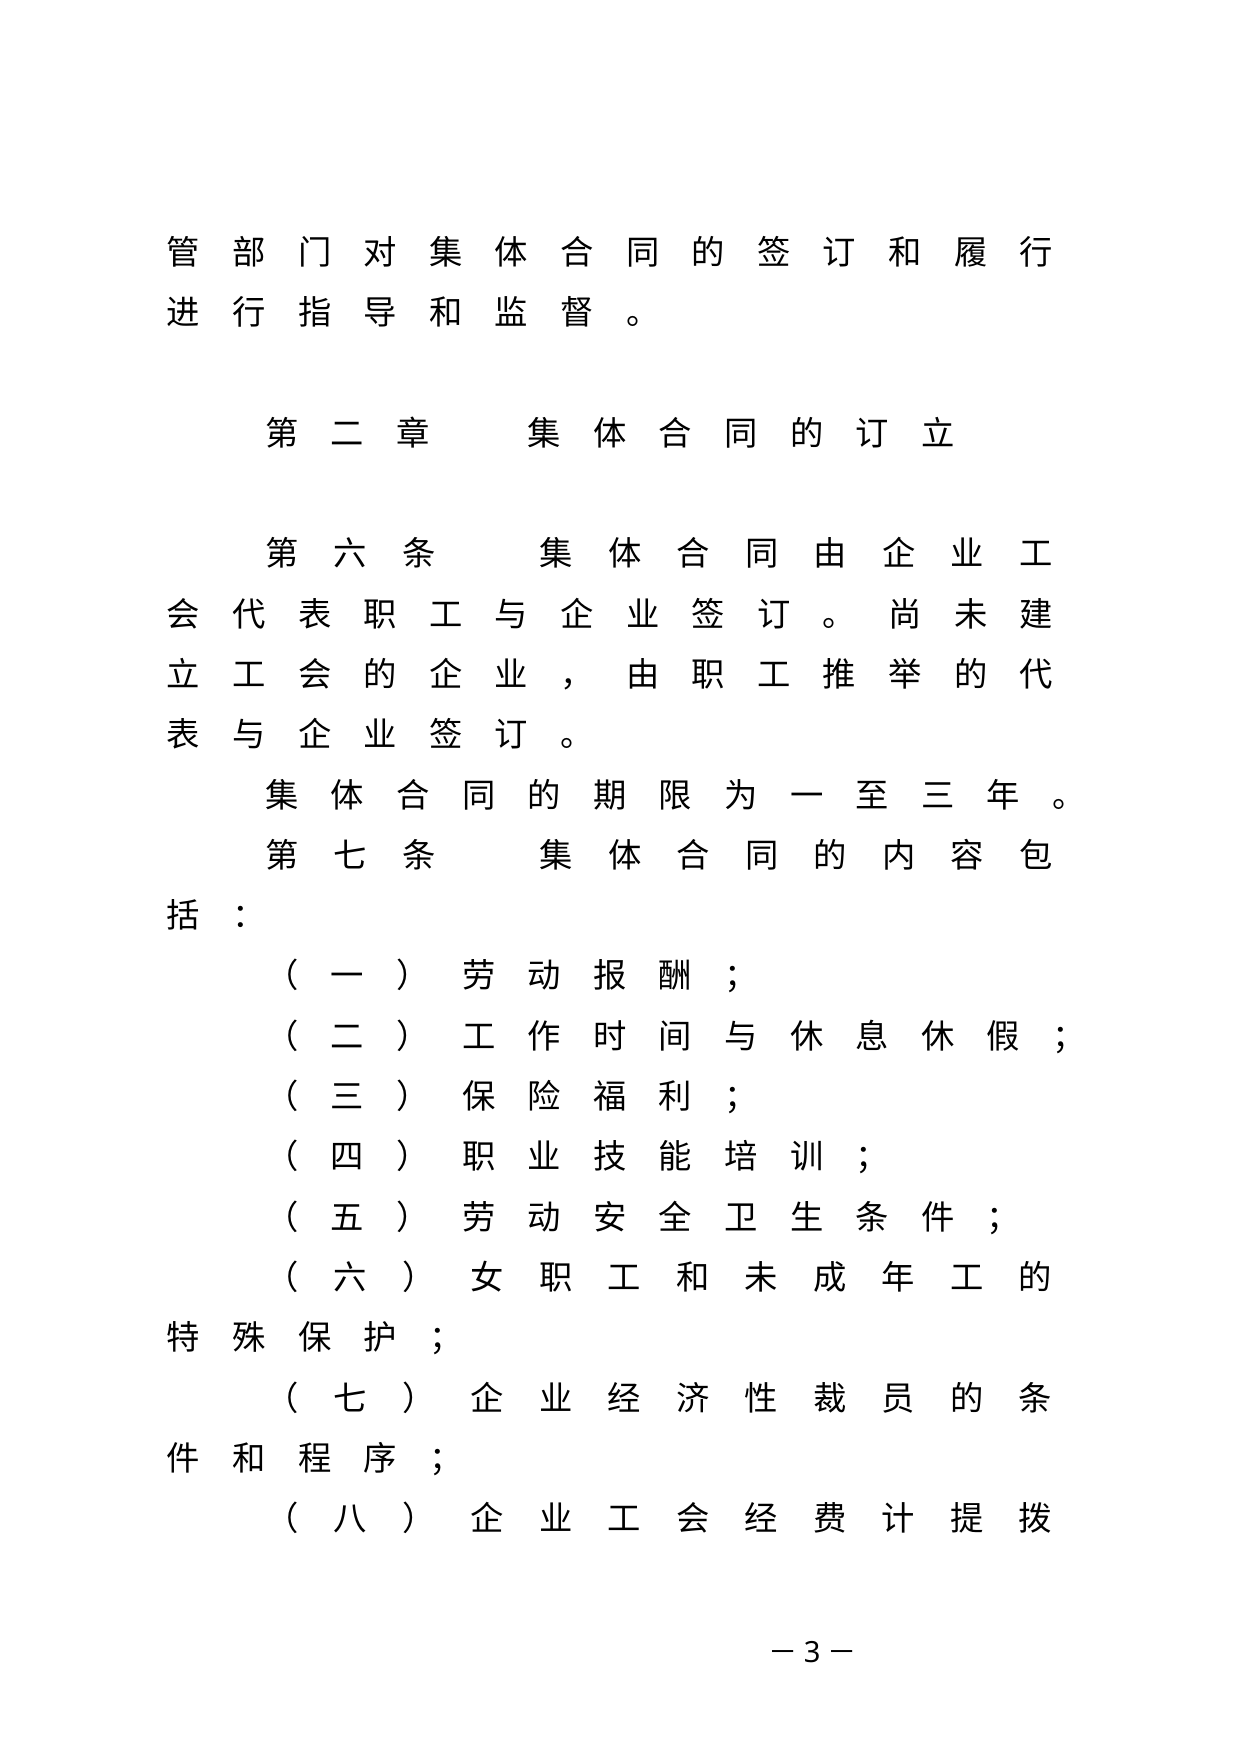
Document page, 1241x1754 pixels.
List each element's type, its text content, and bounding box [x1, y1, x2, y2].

text （七）企业经济性裁员的条件和程序； [167, 1365, 1085, 1486]
text （三）保险福利； [167, 1064, 1085, 1124]
text 第六条 集体合同由企业工会代表职工与企业签订。尚未建立工会的企业，由职工推举的代表与企业签订。 [167, 521, 1085, 762]
text （二）工作时间与休息休假； [167, 1003, 1085, 1064]
text （五）劳动安全卫生条件； [167, 1184, 1085, 1245]
text 第二章 集体合同的订立 [167, 400, 1085, 461]
text （六）女职工和未成年工的特殊保护； [167, 1245, 1085, 1365]
text 第七条 集体合同的内容包括： [167, 823, 1085, 943]
text （八）企业工会经费计提拨缴； [167, 1486, 1085, 1546]
text （一）劳动报酬； [167, 943, 1085, 1003]
text （四）职业技能培训； [167, 1124, 1085, 1184]
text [167, 219, 1085, 340]
text 集体合同的期限为一至三年。 [167, 762, 1085, 823]
